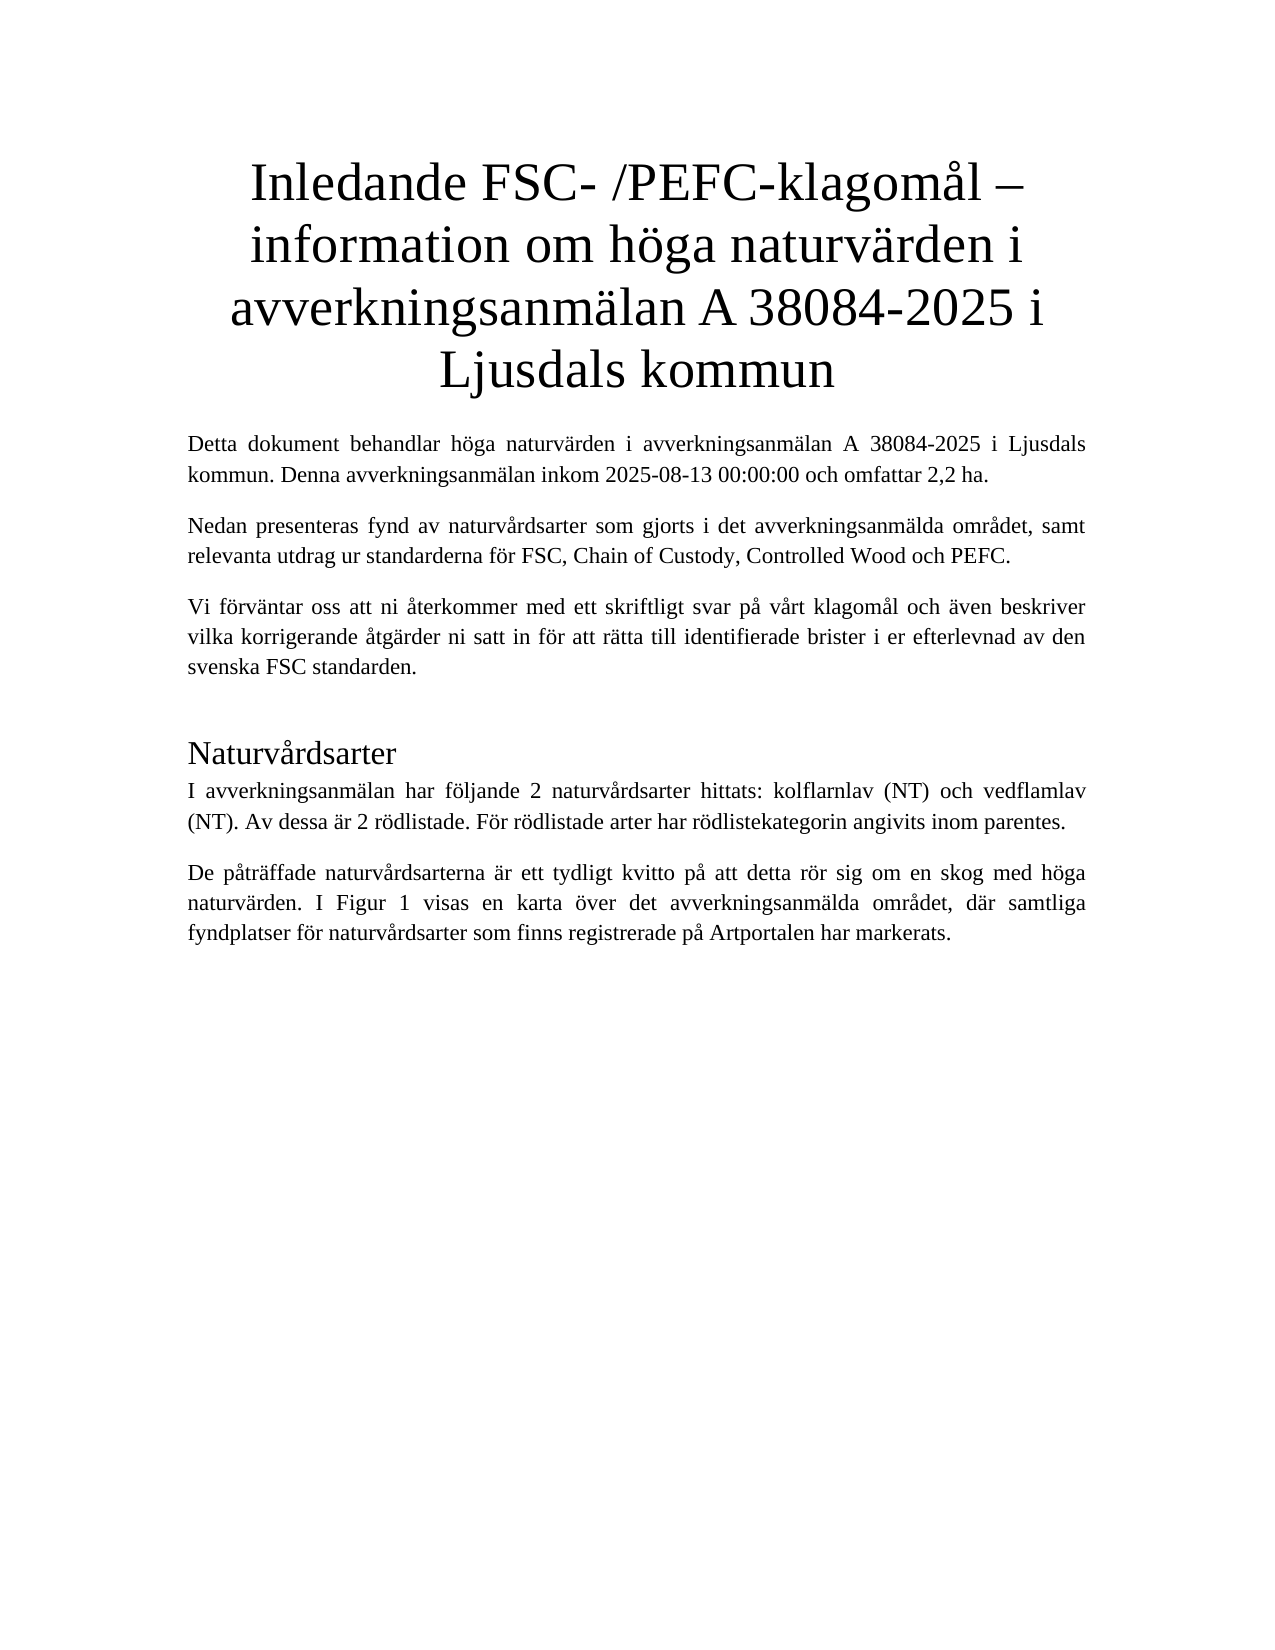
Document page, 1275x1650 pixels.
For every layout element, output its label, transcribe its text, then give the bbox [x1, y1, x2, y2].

subtitle Naturvårdsarter [187, 733, 1087, 772]
text Vi förväntar oss att ni återkommer med ett skriftligt svar på vårt klagomål och även beskriver vilka korrigerande åtgärder ni satt in för att rätta till identifierade brister i er efterlevnad av den svenska FSC standarden. [187, 593, 1087, 680]
text De påträffade naturvårdsarterna är ett tydligt kvitto på att detta rör sig om en skog med höga naturvärden. I Figur 1 visas en karta över det avverkningsanmälda området, där samtliga fyndplatser för naturvårdsarter som finns registrerade på Artportalen har markerats. [187, 859, 1087, 946]
text I avverkningsanmälan har följande 2 naturvårdsarter hittats: kolflarnlav (NT) och vedflamlav (NT). Av dessa är 2 rödlistade. För rödlistade arter har rödlistekategorin angivits inom parentes. [187, 778, 1087, 834]
text Detta dokument behandlar höga naturvärden i avverkningsanmälan A 38084-2025 i Ljusdals kommun. Denna avverkningsanmälan inkom 2025-08-13 00:00:00 och omfattar 2,2 ha. [187, 430, 1087, 487]
text Nedan presenteras fynd av naturvårdsarter som gjorts i det avverkningsanmälda området, samt relevanta utdrag ur standarderna för FSC, Chain of Custody, Controlled Wood och PEFC. [187, 512, 1087, 568]
title Inledande FSC- /PEFC-klagomål – information om höga naturvärden i avverkningsanmälan A 38084-2025 i Ljusdals kommun [187, 150, 1087, 399]
